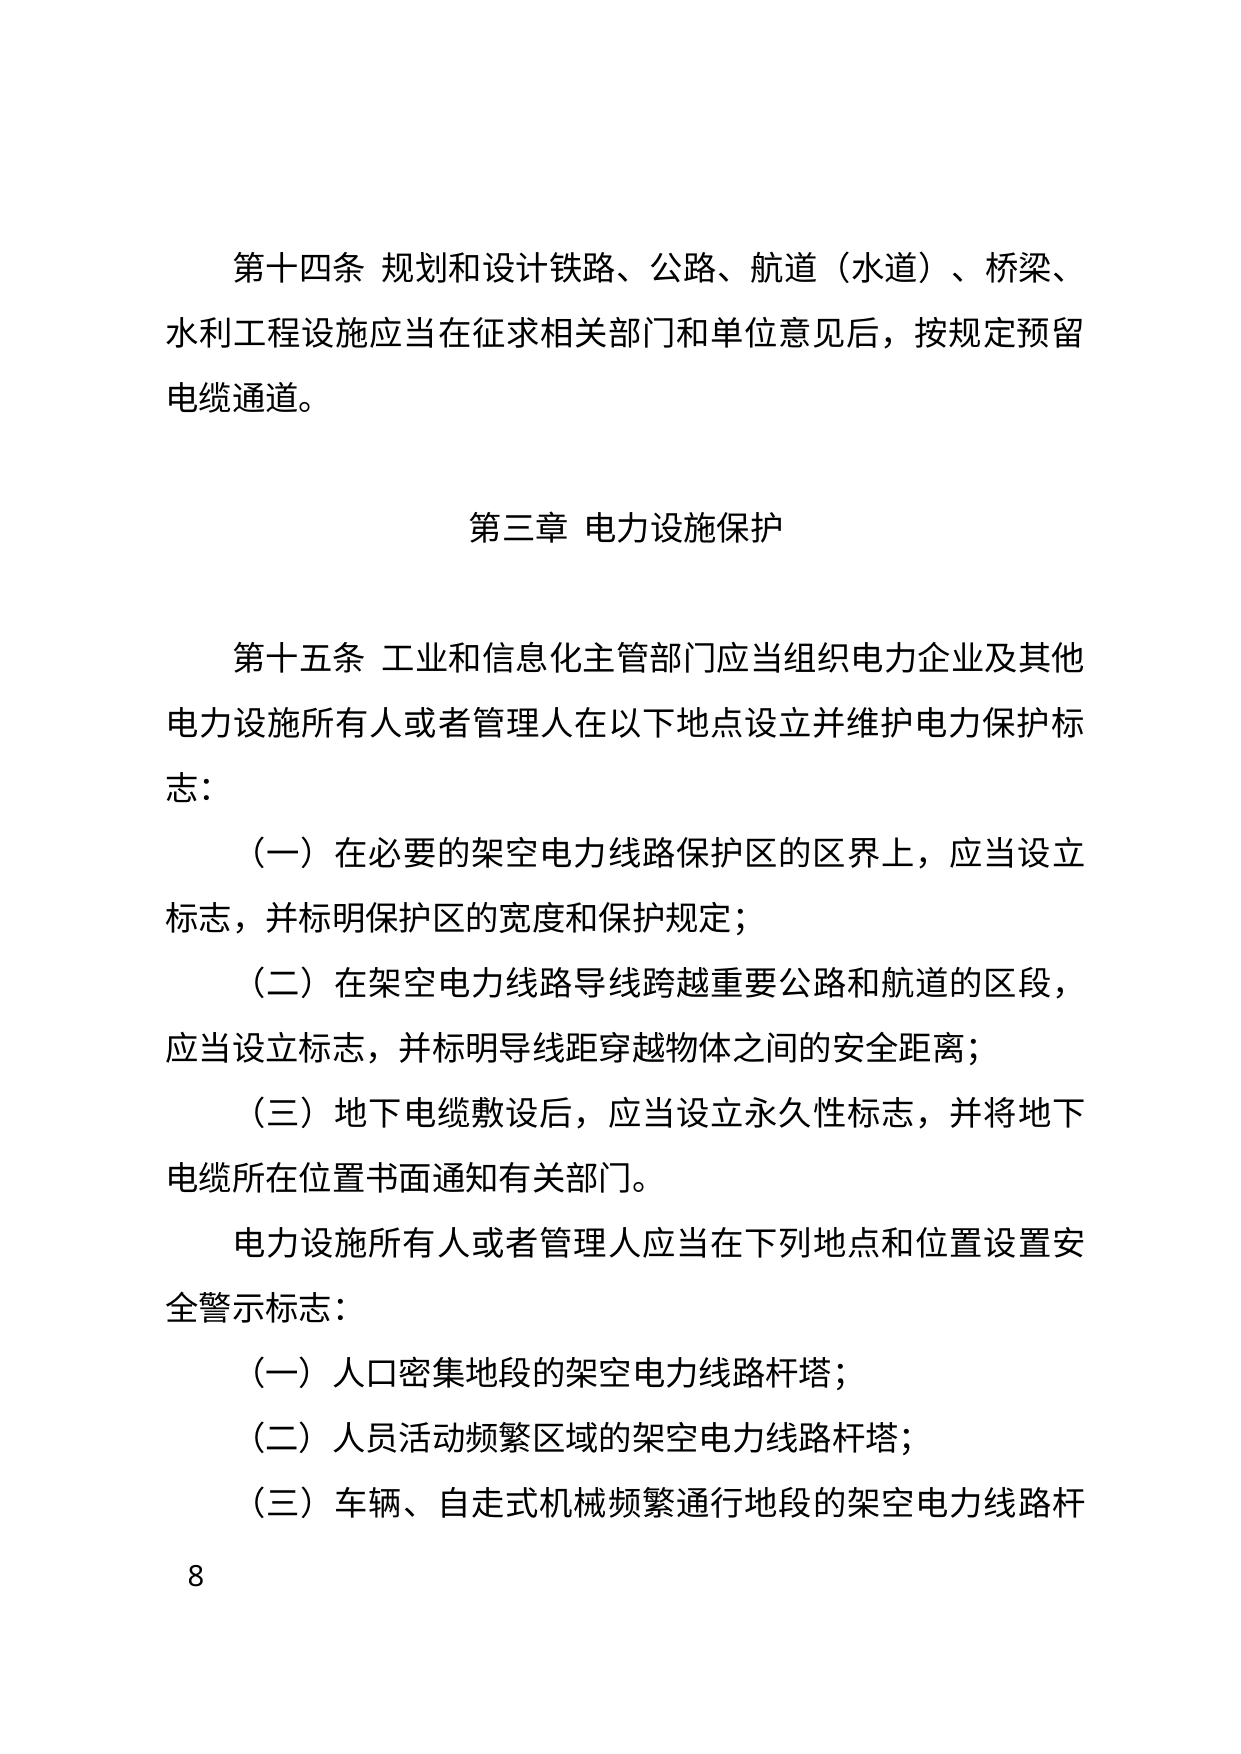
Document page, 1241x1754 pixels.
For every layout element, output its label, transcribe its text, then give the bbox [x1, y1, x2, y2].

text 第十五条 工业和信息化主管部门应当组织电力企业及其他电力设施所有人或者管理人在以下地点设立并维护电力保护标志： [165, 623, 1087, 818]
text （二）人员活动频繁区域的架空电力线路杆塔； [165, 1403, 1087, 1468]
text 电力设施所有人或者管理人应当在下列地点和位置设置安全警示标志： [165, 1208, 1087, 1338]
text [165, 1468, 1087, 1533]
text （二）在架空电力线路导线跨越重要公路和航道的区段，应当设立标志，并标明导线距穿越物体之间的安全距离； [165, 948, 1087, 1078]
text （一）在必要的架空电力线路保护区的区界上，应当设立标志，并标明保护区的宽度和保护规定； [165, 818, 1087, 948]
text （三）地下电缆敷设后，应当设立永久性标志，并将地下电缆所在位置书面通知有关部门。 [165, 1078, 1087, 1208]
text 第三章 电力设施保护 [165, 493, 1087, 558]
text （一）人口密集地段的架空电力线路杆塔； [165, 1338, 1087, 1403]
text 第十四条 规划和设计铁路、公路、航道（水道）、桥梁、水利工程设施应当在征求相关部门和单位意见后，按规定预留电缆通道。 [165, 233, 1087, 428]
